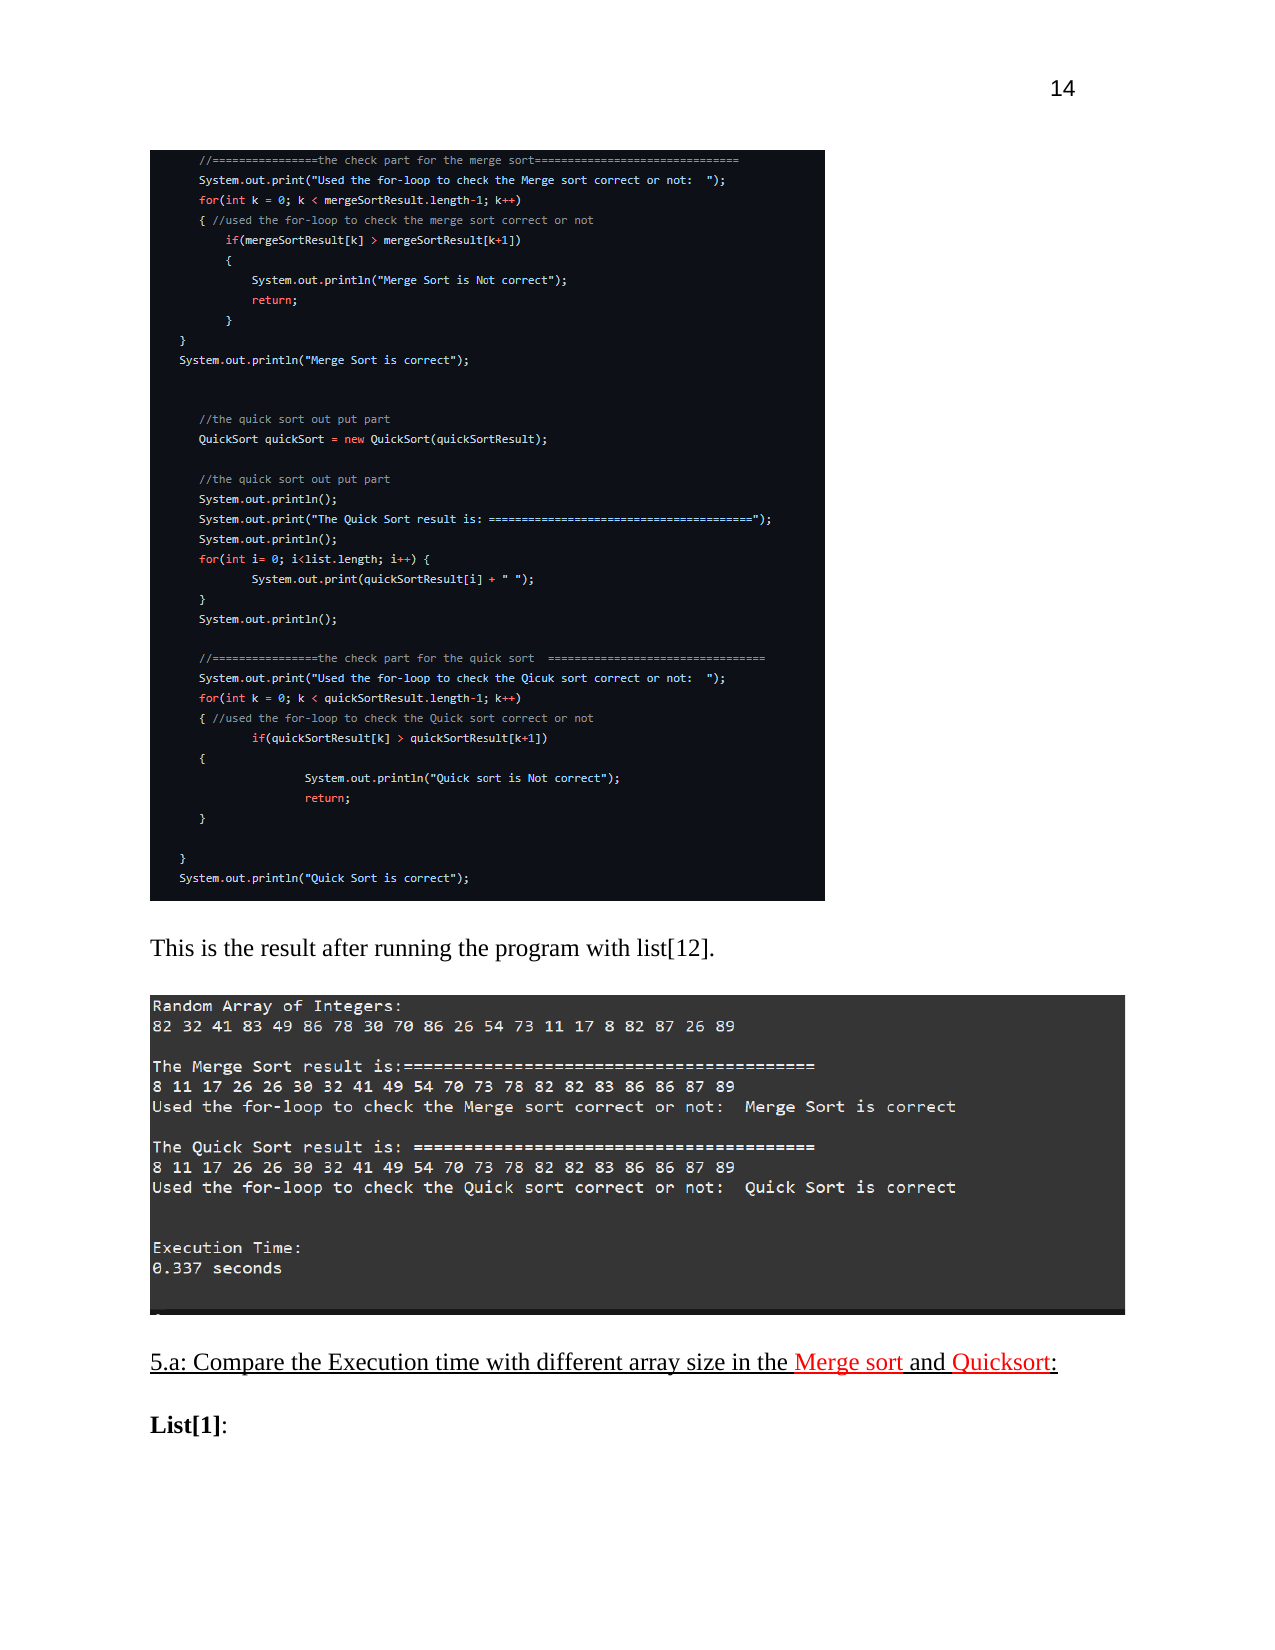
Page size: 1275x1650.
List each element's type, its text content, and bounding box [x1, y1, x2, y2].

text 5.a: Compare the Execution time with different array size in the Merge sort and Quicksort: [150, 1347, 1125, 1376]
text List[1]: [150, 1410, 1125, 1438]
text This is the result after running the program with list[12]. [150, 933, 1125, 962]
picture [150, 995, 1125, 1315]
picture [150, 150, 825, 901]
